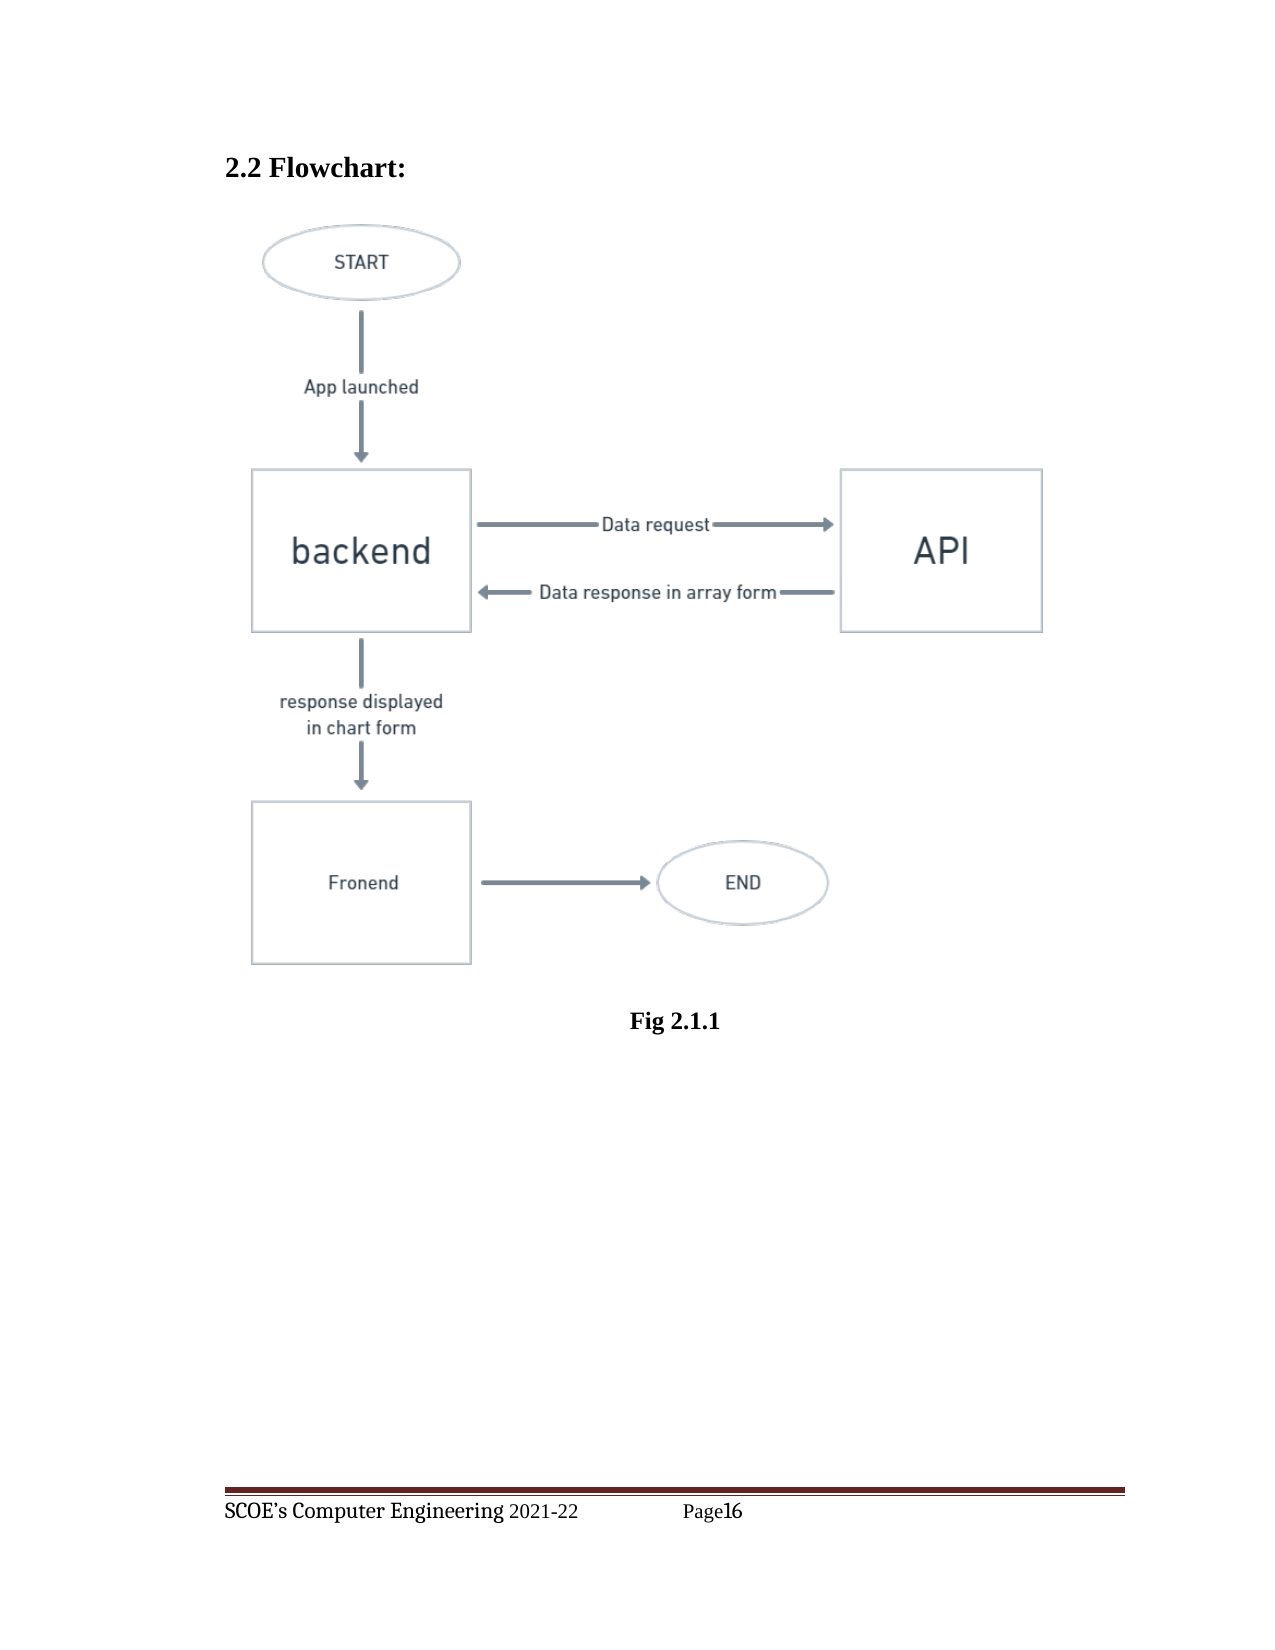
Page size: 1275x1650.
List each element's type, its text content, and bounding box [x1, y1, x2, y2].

text Fig 2.1.1 [225, 1006, 1125, 1035]
picture [225, 199, 1069, 991]
